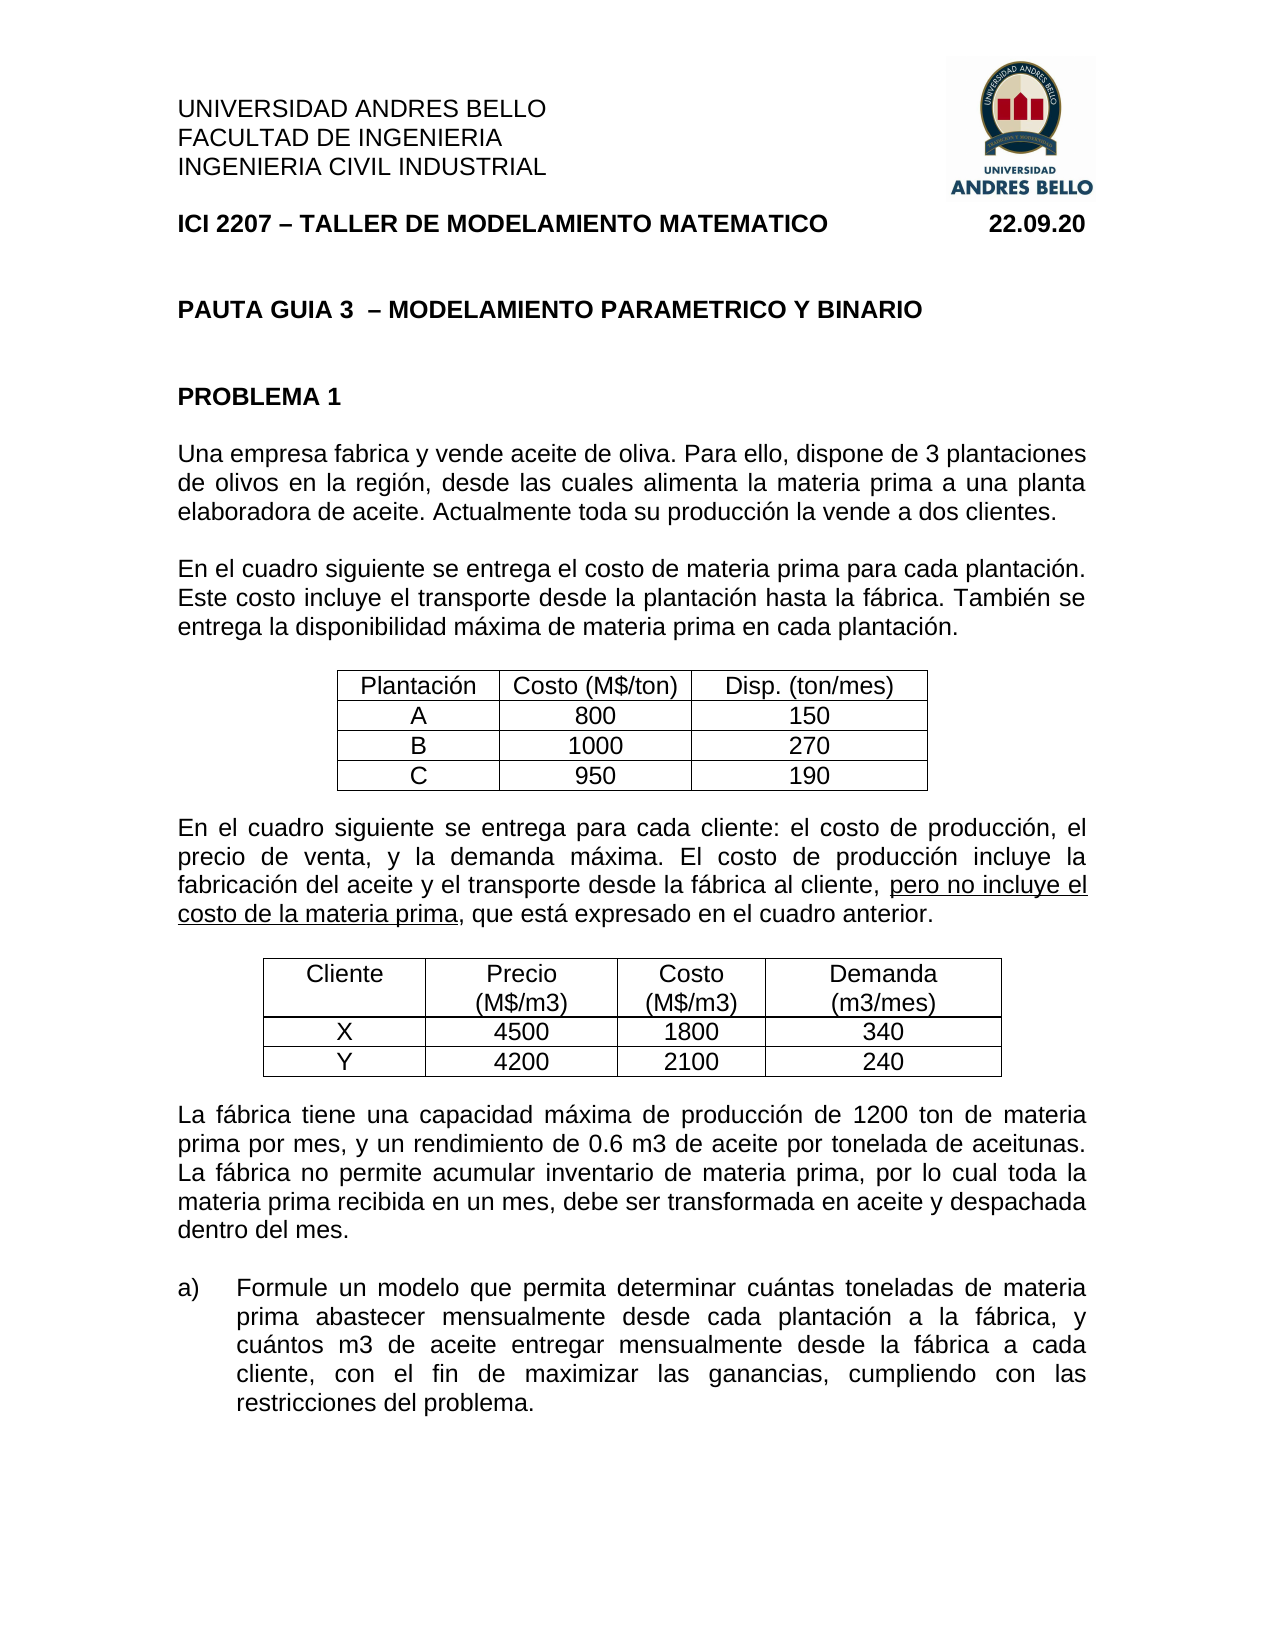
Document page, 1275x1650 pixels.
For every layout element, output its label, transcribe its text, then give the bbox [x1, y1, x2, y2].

text En el cuadro siguiente se entrega el costo de materia prima para cada plantación. Este costo incluye el transporte desde la plantación hasta la fábrica. También se entrega la disponibilidad máxima de materia prima en cada plantación. [177, 554, 1088, 640]
list Formule un modelo que permita determinar cuántas toneladas de materia prima abastecer mensualmente desde cada plantación a la fábrica, y cuántos m3 de aceite entregar mensualmente desde la fábrica a cada cliente, con el fin de maximizar las ganancias, cumpliendo con las restricciones del problema. [177, 1273, 1088, 1416]
table_cell 800 [500, 701, 691, 730]
text En el cuadro siguiente se entrega para cada cliente: el costo de producción, el precio de venta, y la demanda máxima. El costo de producción incluye la fabricación del aceite y el transporte desde la fábrica al cliente, pero no incluye el costo de la materia prima, que está expresado en el cuadro anterior. [177, 813, 1088, 928]
text INGENIERIA CIVIL INDUSTRIAL [177, 151, 946, 180]
text UNIVERSIDAD ANDRES BELLO [177, 94, 946, 123]
table_cell Y [264, 1047, 425, 1076]
table_cell 4500 [426, 1018, 617, 1046]
table_cell 190 [692, 761, 927, 789]
text La fábrica tiene una capacidad máxima de producción de 1200 ton de materia prima por mes, y un rendimiento de 0.6 m3 de aceite por tonelada de aceitunas. La fábrica no permite acumular inventario de materia prima, por lo cual toda la materia prima recibida en un mes, debe ser transformada en aceite y despachada dentro del mes. [177, 1100, 1088, 1244]
table_header Costo (M$/ton) [500, 671, 691, 700]
table_header Costo (M$/m3) [618, 959, 765, 1016]
table_header Precio (M$/m3) [426, 959, 617, 1016]
table_cell B [338, 731, 499, 760]
table_cell 340 [766, 1018, 1001, 1046]
text ICI 2207 – TALLER DE MODELAMIENTO MATEMATICO 22.09.20 [177, 209, 1088, 238]
table_cell X [264, 1018, 425, 1046]
text Una empresa fabrica y vende aceite de oliva. Para ello, dispone de 3 plantaciones de olivos en la región, desde las cuales alimenta la materia prima a una planta elaboradora de aceite. Actualmente toda su producción la vende a dos clientes. [177, 439, 1088, 525]
table_cell 270 [692, 731, 927, 760]
table_cell C [338, 761, 499, 789]
text PAUTA GUIA 3 – MODELAMIENTO PARAMETRICO Y BINARIO [177, 295, 1088, 324]
table_header Demanda (m3/mes) [766, 959, 1001, 1016]
table_header Cliente [264, 959, 425, 1016]
table_cell A [338, 701, 499, 730]
table_cell 1800 [618, 1018, 765, 1046]
table_cell 2100 [618, 1047, 765, 1076]
text FACULTAD DE INGENIERIA [177, 123, 946, 151]
table_cell 240 [766, 1047, 1001, 1076]
table_cell 950 [500, 761, 691, 789]
table_header Plantación [338, 671, 499, 700]
text PROBLEMA 1 [177, 381, 1088, 410]
table_cell 1000 [500, 731, 691, 760]
table_header Disp. (ton/mes) [692, 671, 927, 700]
table_cell 150 [692, 701, 927, 730]
table_cell 4200 [426, 1047, 617, 1076]
